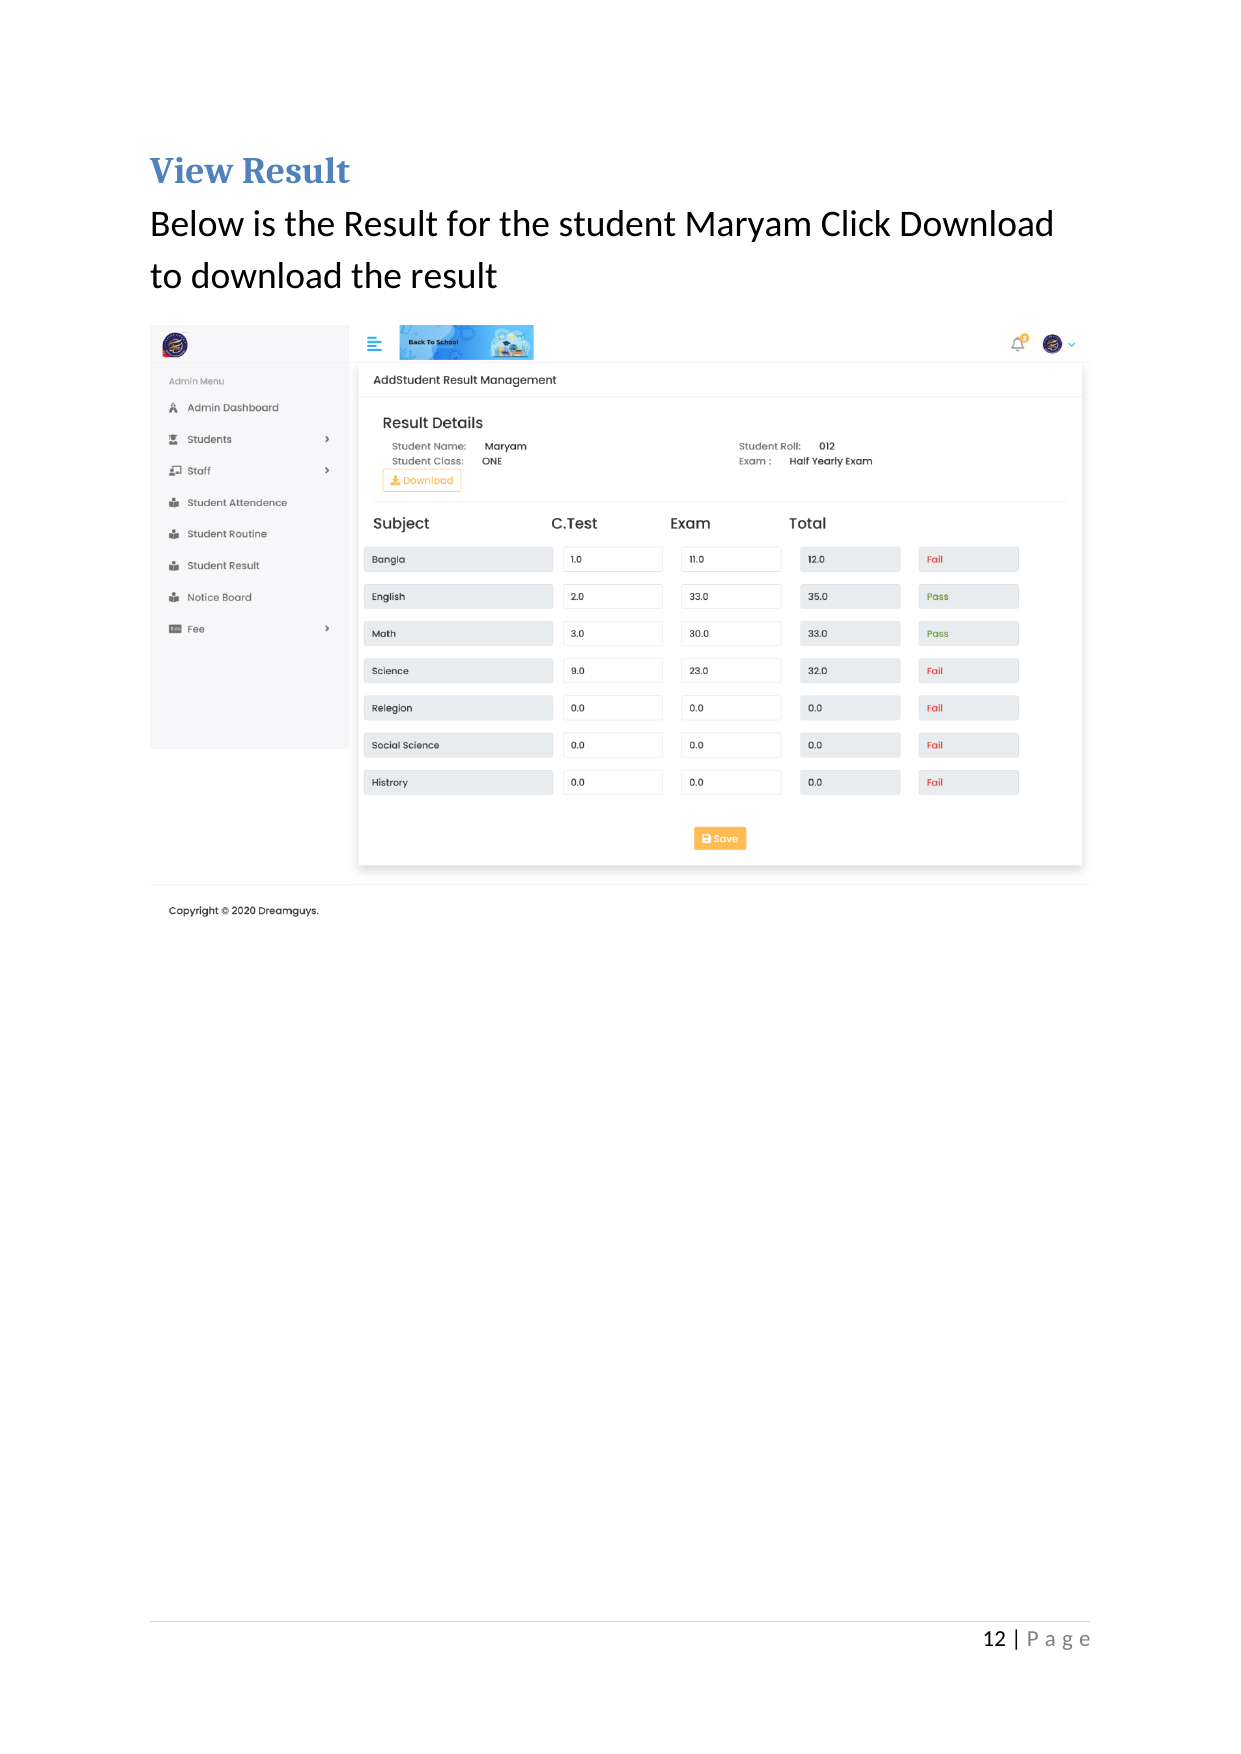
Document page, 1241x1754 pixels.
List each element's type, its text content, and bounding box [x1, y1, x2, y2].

text Below is the Result for the student Maryam Click Download to download the result [150, 199, 1090, 298]
picture [150, 325, 1090, 936]
subtitle View Result [150, 150, 1090, 193]
